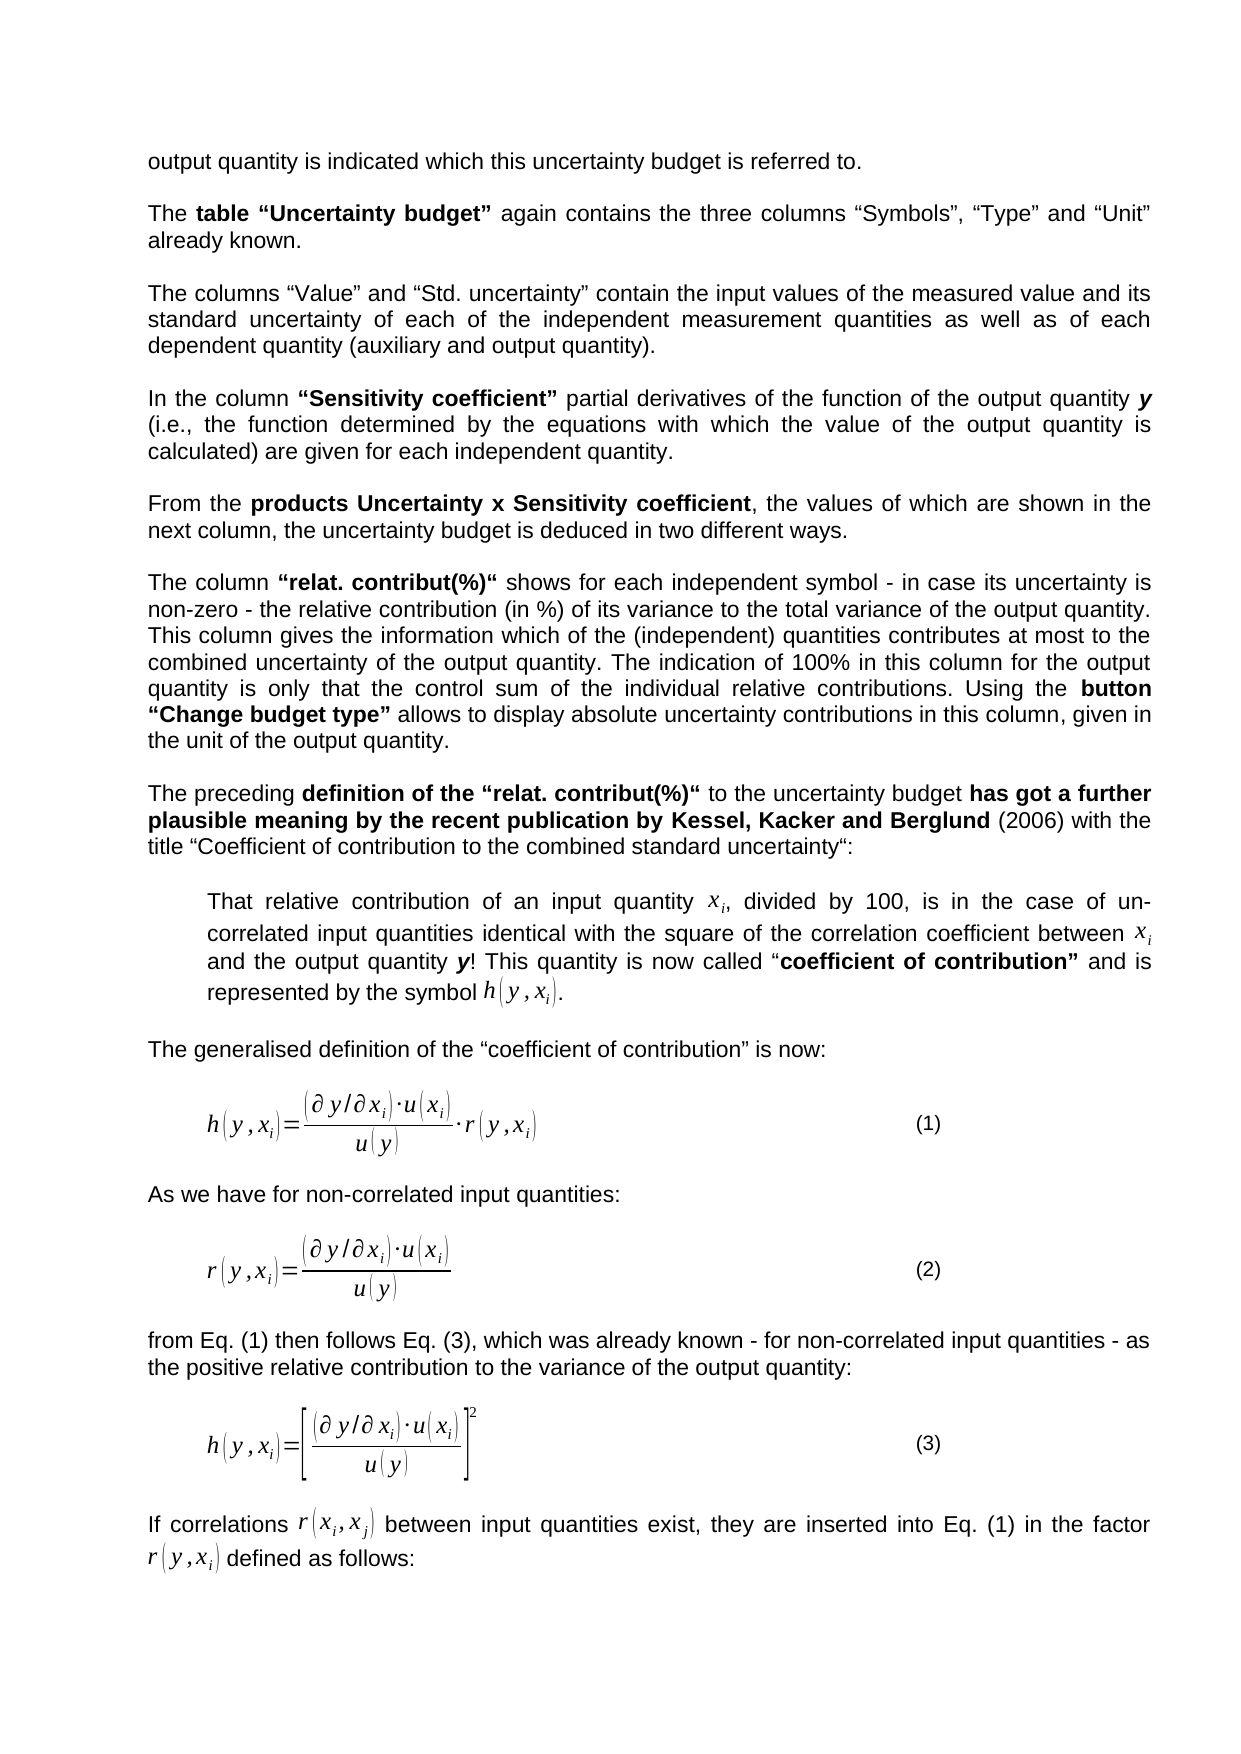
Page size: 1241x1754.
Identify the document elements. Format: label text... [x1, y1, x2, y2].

text That relative contribution of an input quantity , divided by 100, is in the case of un-correlated input quantities identical with the square of the correlation coefficient between and the output quantity y! This quantity is now called “coefficient of contribution” and is represented by the symbol . [207, 886, 1152, 1009]
text The column “relat. contribut(%)“ shows for each independent symbol - in case its uncertainty is non-zero - the relative contribution (in %) of its variance to the total variance of the output quantity. This column gives the information which of the (independent) quantities contributes at most to the combined uncertainty of the output quantity. The indication of 100% in this column for the output quantity is only that the control sum of the individual relative contributions. Using the button “Change budget type” allows to display absolute uncertainty contributions in this column, given in the unit of the output quantity. [148, 569, 1152, 754]
text The preceding definition of the “relat. contribut(%)“ to the uncertainty budget has got a further plausible meaning by the recent publication by Kessel, Kacker and Berglund (2006) with the title “Coefficient of contribution to the combined standard uncertainty“: [148, 780, 1152, 859]
text (1) [148, 1088, 1152, 1157]
text The generalised definition of the “coefficient of contribution” is now: [148, 1036, 1152, 1062]
text (2) [148, 1234, 1152, 1303]
text In the column “Sensitivity coefficient” partial derivatives of the function of the output quantity y (i.e., the function determined by the equations with which the value of the output quantity is calculated) are given for each independent quantity. [148, 385, 1152, 464]
text The columns “Value” and “Std. uncertainty” contain the input values of the measured value and its standard uncertainty of each of the independent measurement quantities as well as of each dependent quantity (auxiliary and output quantity). [148, 279, 1152, 358]
text As we have for non-correlated input quantities: [148, 1181, 1152, 1208]
text If correlations between input quantities exist, they are inserted into Eq. (1) in the factor defined as follows: [148, 1506, 1152, 1576]
text From the products Uncertainty x Sensitivity coefficient, the values of which are shown in the next column, the uncertainty budget is deduced in two different ways. [148, 490, 1152, 543]
text from Eq. (1) then follows Eq. (3), which was already known - for non-correlated input quantities - as the positive relative contribution to the variance of the output quantity: [148, 1327, 1152, 1380]
text The table “Uncertainty budget” again contains the three columns “Symbols”, “Type” and “Unit” already known. [148, 200, 1152, 253]
text (3) [148, 1404, 1152, 1482]
